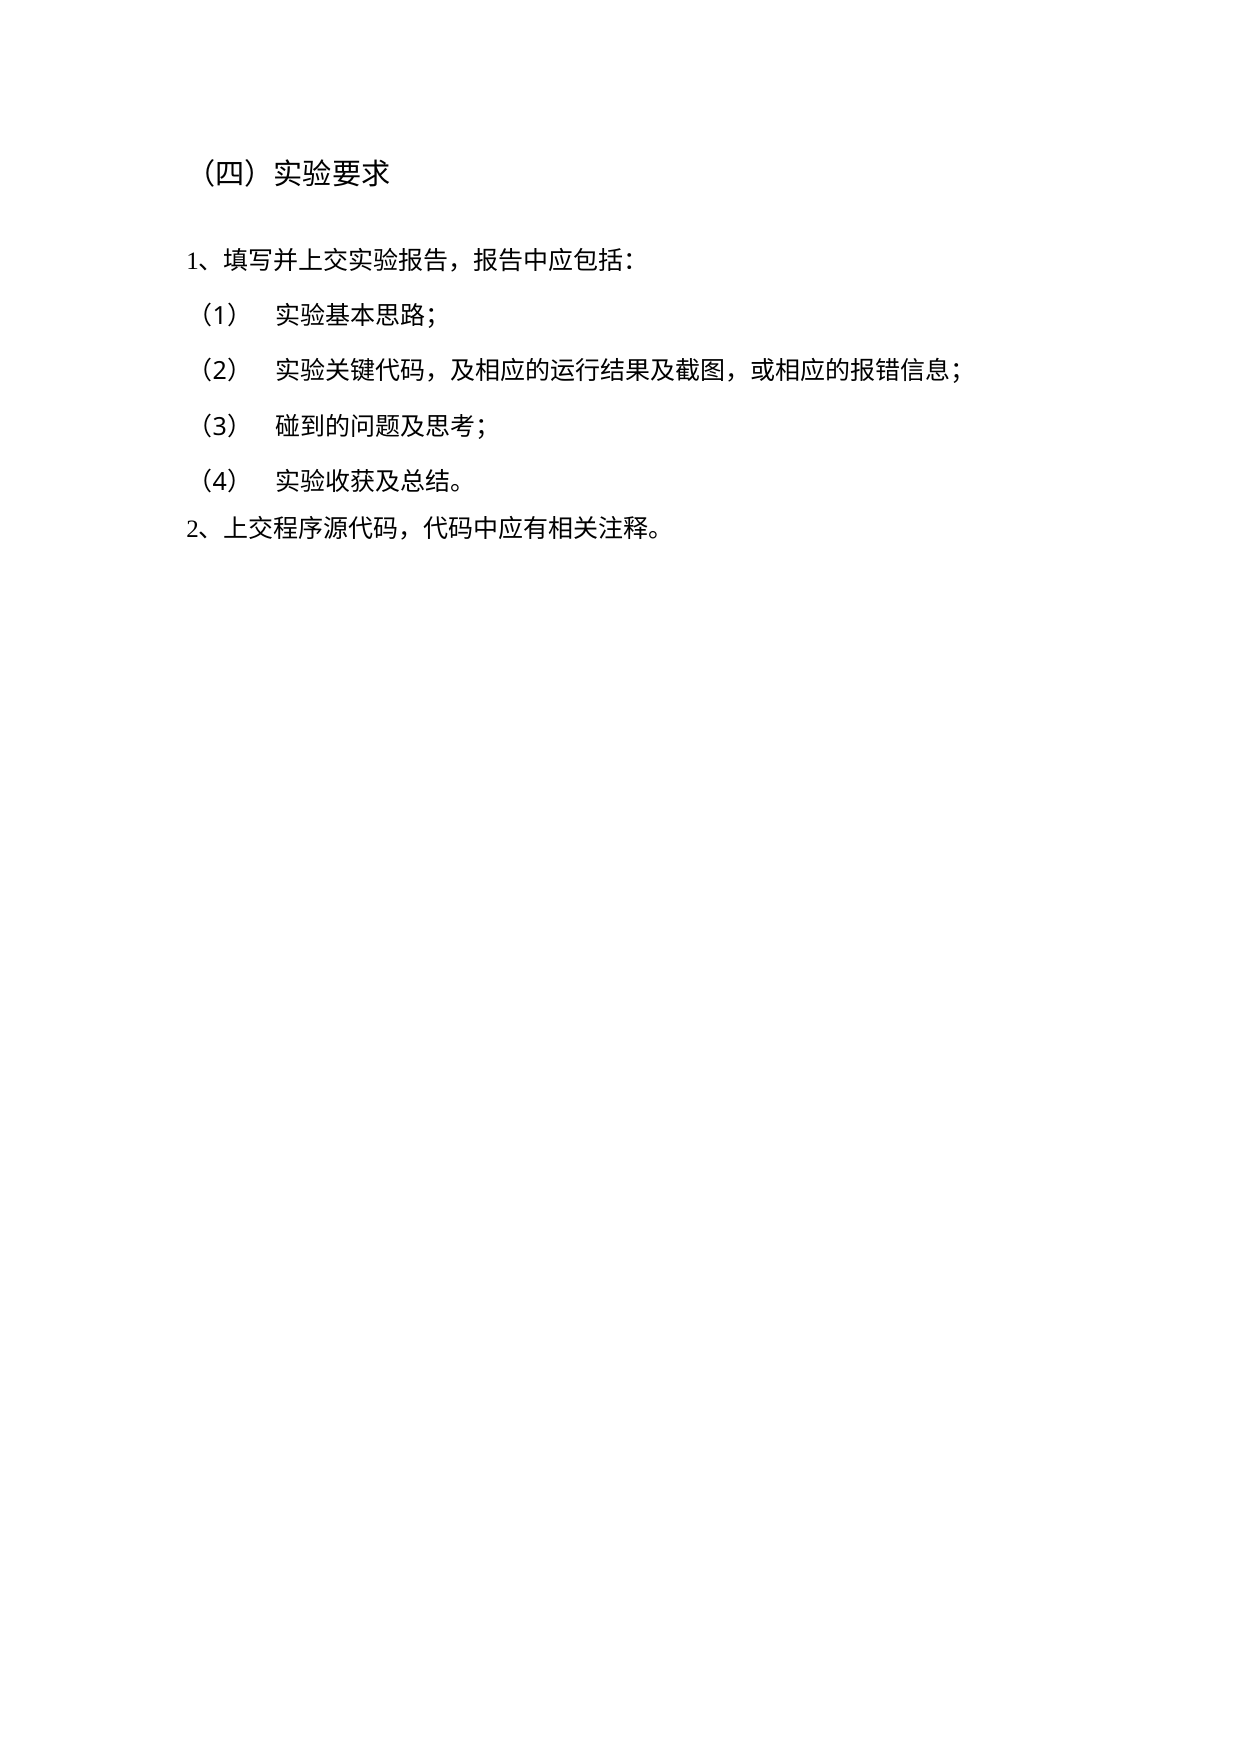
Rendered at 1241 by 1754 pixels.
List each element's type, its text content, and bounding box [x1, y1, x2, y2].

text 1、填写并上交实验报告，报告中应包括： [186, 240, 1066, 277]
list 实验关键代码，及相应的运行结果及截图，或相应的报错信息； [187, 351, 1066, 387]
text 2、上交程序源代码，代码中应有相关注释。 [186, 508, 1066, 545]
list 实验基本思路； [187, 296, 1066, 332]
list 碰到的问题及思考； [187, 406, 1066, 442]
subtitle （四）实验要求 [186, 150, 1066, 193]
list 实验收获及总结。 [187, 461, 1066, 497]
